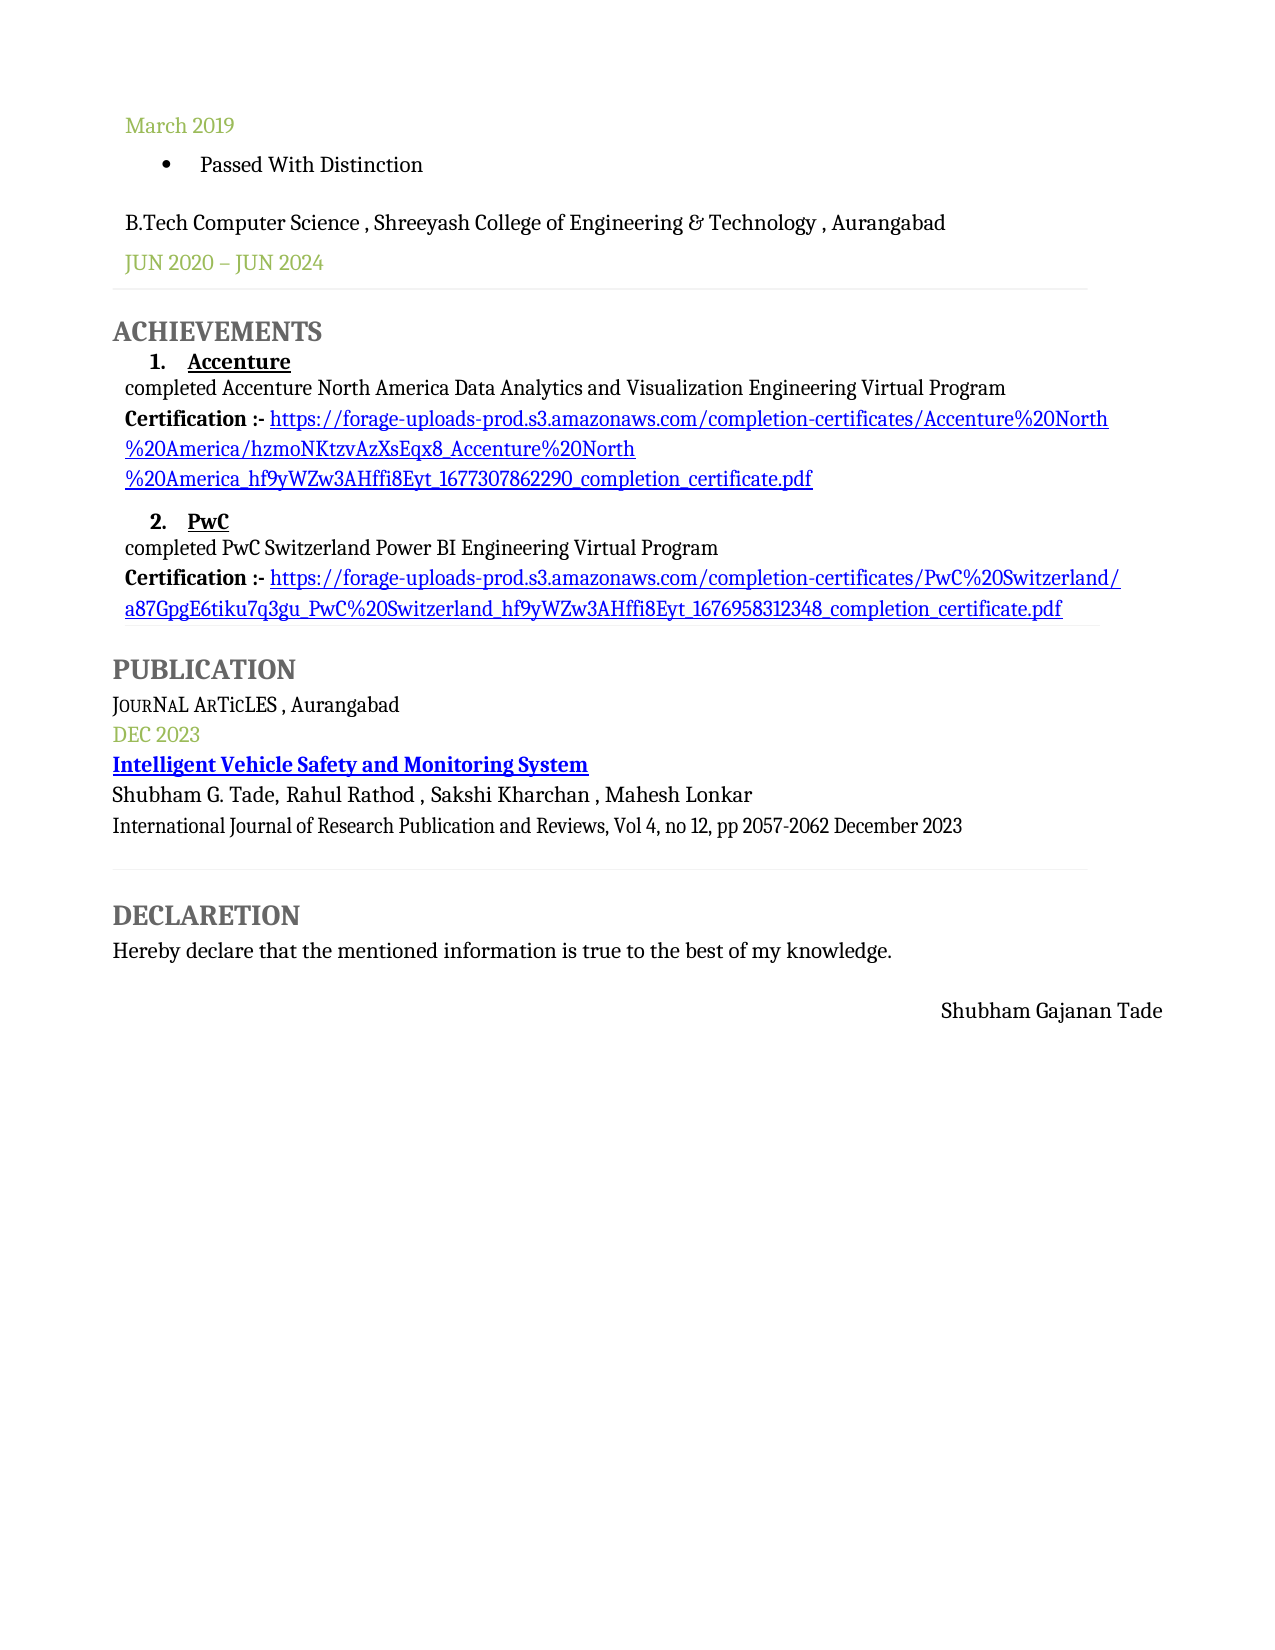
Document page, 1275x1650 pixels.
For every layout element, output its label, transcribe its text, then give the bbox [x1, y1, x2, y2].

text ACHIEVEMENTS [112, 315, 1162, 349]
text JUN 2020 – JUN 2024 [125, 249, 1162, 276]
text Certification :- https://forage-uploads-prod.s3.amazonaws.com/completion-certificates/Accenture%20North%20America/hzmoNKtzvAzXsEqx8_Accenture%20North%20America_hf9yWZw3AHffi8Eyt_1677307862290_completion_certificate.pdf [125, 405, 1162, 492]
list Accenture [150, 349, 1162, 375]
list PwC [150, 508, 1162, 535]
text Shubham G. Tade, Rahul Rathod , Sakshi Kharchan , Mahesh Lonkar [112, 782, 1162, 809]
text JourNaL ArTicLES , Aurangabad [112, 692, 1162, 718]
text completed Accenture North America Data Analytics and Visualization Engineering Virtual Program [125, 375, 1162, 402]
text International Journal of Research Publication and Reviews, Vol 4, no 12, pp 2057-2062 December 2023 [112, 812, 1162, 839]
text DECLARETION [112, 899, 1162, 933]
text B.Tech Computer Science , Shreeyash College of Engineering & Technology , Aurangabad [125, 210, 1162, 236]
text Shubham Gajanan Tade [112, 998, 1162, 1024]
text March 2019 [125, 112, 1162, 139]
text DEC 2023 [112, 722, 1162, 748]
text Hereby declare that the mentioned information is true to the best of my knowledge. [112, 938, 1162, 964]
list Passed With Distinction [162, 152, 1162, 178]
text Certification :- https://forage-uploads-prod.s3.amazonaws.com/completion-certificates/PwC%20Switzerland/a87GpgE6tiku7q3gu_PwC%20Switzerland_hf9yWZw3AHffi8Eyt_1676958312348_completion_certificate.pdf [125, 565, 1162, 622]
text completed PwC Switzerland Power BI Engineering Virtual Program [125, 535, 1162, 561]
text Intelligent Vehicle Safety and Monitoring System [112, 752, 1162, 778]
text PUBLICATION [112, 653, 1162, 687]
